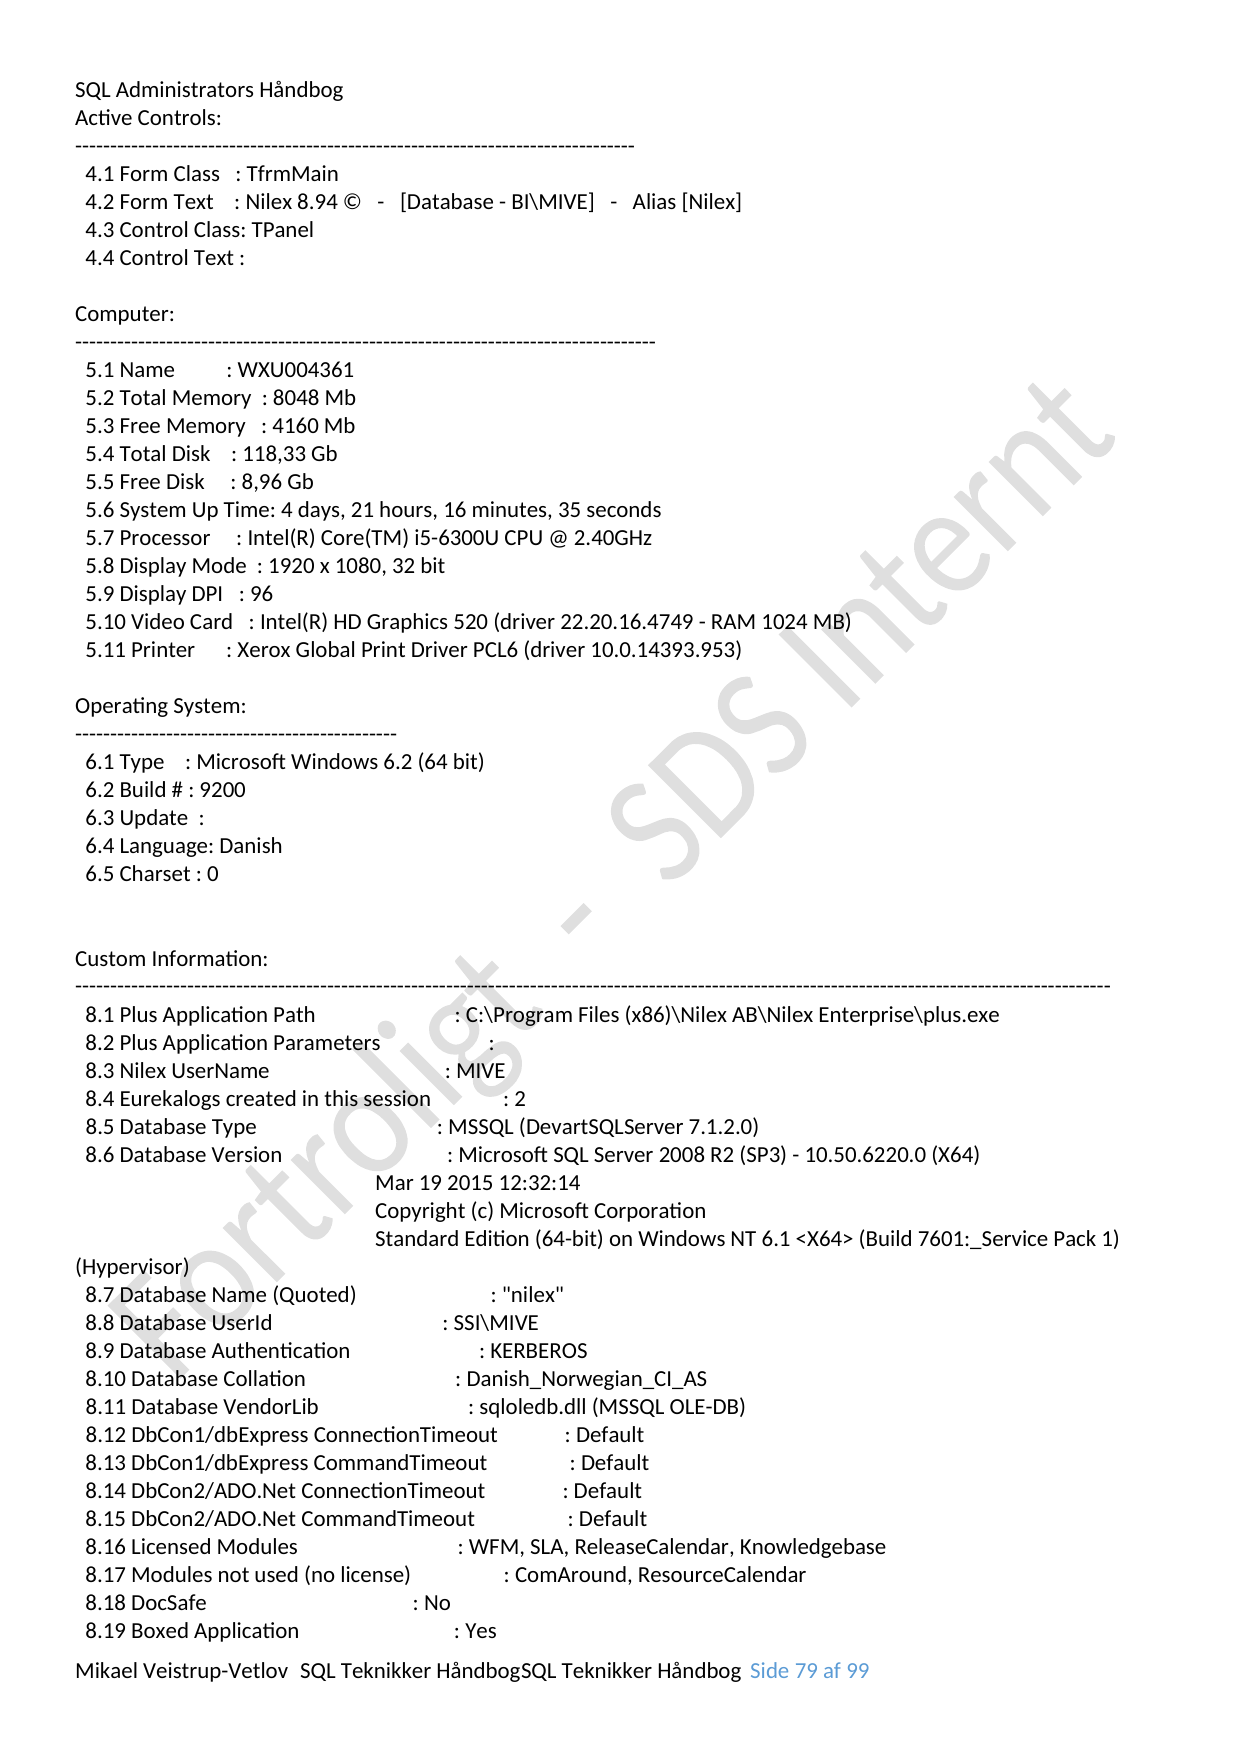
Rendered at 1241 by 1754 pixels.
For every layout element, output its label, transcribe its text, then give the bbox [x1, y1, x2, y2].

text 4.3 Control Class: TPanel [75, 215, 1165, 243]
text 5.2 Total Memory : 8048 Mb [75, 383, 1165, 411]
text 6.2 Build # : 9200 [75, 776, 1165, 803]
text 8.16 Licensed Modules : WFM, SLA, ReleaseCalendar, Knowledgebase [75, 1532, 1165, 1560]
text 8.17 Modules not used (no license) : ComAround, ResourceCalendar [75, 1560, 1165, 1588]
text 5.7 Processor : Intel(R) Core(TM) i5-6300U CPU @ 2.40GHz [75, 523, 1165, 551]
text 8.10 Database Collation : Danish_Norwegian_CI_AS [75, 1364, 1165, 1392]
text Computer: [75, 299, 1165, 327]
text 5.10 Video Card : Intel(R) HD Graphics 520 (driver 22.20.16.4749 - RAM 1024 MB) [75, 607, 1165, 635]
text 5.1 Name : WXU004361 [75, 355, 1165, 383]
text 8.8 Database UserId : SSI\MIVE [75, 1308, 1165, 1336]
text 4.2 Form Text : Nilex 8.94 © - [Database - BI\MIVE] - Alias [Nilex] [75, 187, 1165, 215]
text 8.4 Eurekalogs created in this session : 2 [75, 1084, 1165, 1112]
text 6.5 Charset : 0 [75, 859, 1165, 888]
text 8.7 Database Name (Quoted) : "nilex" [75, 1280, 1165, 1308]
text 8.19 Boxed Application : Yes [75, 1616, 1165, 1644]
text 6.1 Type : Microsoft Windows 6.2 (64 bit) [75, 747, 1165, 776]
text 8.6 Database Version : Microsoft SQL Server 2008 R2 (SP3) - 10.50.6220.0 (X64) [75, 1140, 1165, 1168]
text 8.5 Database Type : MSSQL (DevartSQLServer 7.1.2.0) [75, 1112, 1165, 1140]
text 5.11 Printer : Xerox Global Print Driver PCL6 (driver 10.0.14393.953) [75, 635, 1165, 663]
text 5.3 Free Memory : 4160 Mb [75, 411, 1165, 439]
text 6.3 Update : [75, 803, 1165, 832]
text Custom Information: [75, 944, 1165, 972]
text 4.4 Control Text : [75, 243, 1165, 271]
text 8.2 Plus Application Parameters : [75, 1028, 1165, 1056]
text Copyright (c) Microsoft Corporation [75, 1196, 1165, 1224]
text Operating System: [75, 691, 1165, 719]
text 6.4 Language: Danish [75, 832, 1165, 859]
text 8.18 DocSafe : No [75, 1588, 1165, 1616]
text 5.5 Free Disk : 8,96 Gb [75, 467, 1165, 495]
text 5.8 Display Mode : 1920 x 1080, 32 bit [75, 551, 1165, 579]
text ---------------------------------------------------------------------------------------------------------------------------------------------------- [75, 972, 1165, 1000]
text Mar 19 2015 12:32:14 [75, 1168, 1165, 1196]
text 8.9 Database Authentication : KERBEROS [75, 1336, 1165, 1364]
text 8.13 DbCon1/dbExpress CommandTimeout : Default [75, 1448, 1165, 1476]
text 4.1 Form Class : TfrmMain [75, 159, 1165, 187]
text ---------------------------------------------- [75, 719, 1165, 747]
text 8.1 Plus Application Path : C:\Program Files (x86)\Nilex AB\Nilex Enterprise\plus.exe [75, 1000, 1165, 1028]
text -------------------------------------------------------------------------------- [75, 131, 1165, 159]
text 8.14 DbCon2/ADO.Net ConnectionTimeout : Default [75, 1476, 1165, 1504]
text 8.3 Nilex UserName : MIVE [75, 1056, 1165, 1084]
text 8.12 DbCon1/dbExpress ConnectionTimeout : Default [75, 1420, 1165, 1448]
text 8.11 Database VendorLib : sqloledb.dll (MSSQL OLE-DB) [75, 1392, 1165, 1420]
text 5.9 Display DPI : 96 [75, 579, 1165, 607]
text 5.6 System Up Time: 4 days, 21 hours, 16 minutes, 35 seconds [75, 495, 1165, 523]
text ----------------------------------------------------------------------------------- [75, 327, 1165, 355]
text Active Controls: [75, 103, 1165, 131]
text 5.4 Total Disk : 118,33 Gb [75, 439, 1165, 467]
text Standard Edition (64-bit) on Windows NT 6.1 <X64> (Build 7601:_Service Pack 1) (Hypervisor) [75, 1224, 1165, 1280]
text 8.15 DbCon2/ADO.Net CommandTimeout : Default [75, 1504, 1165, 1532]
